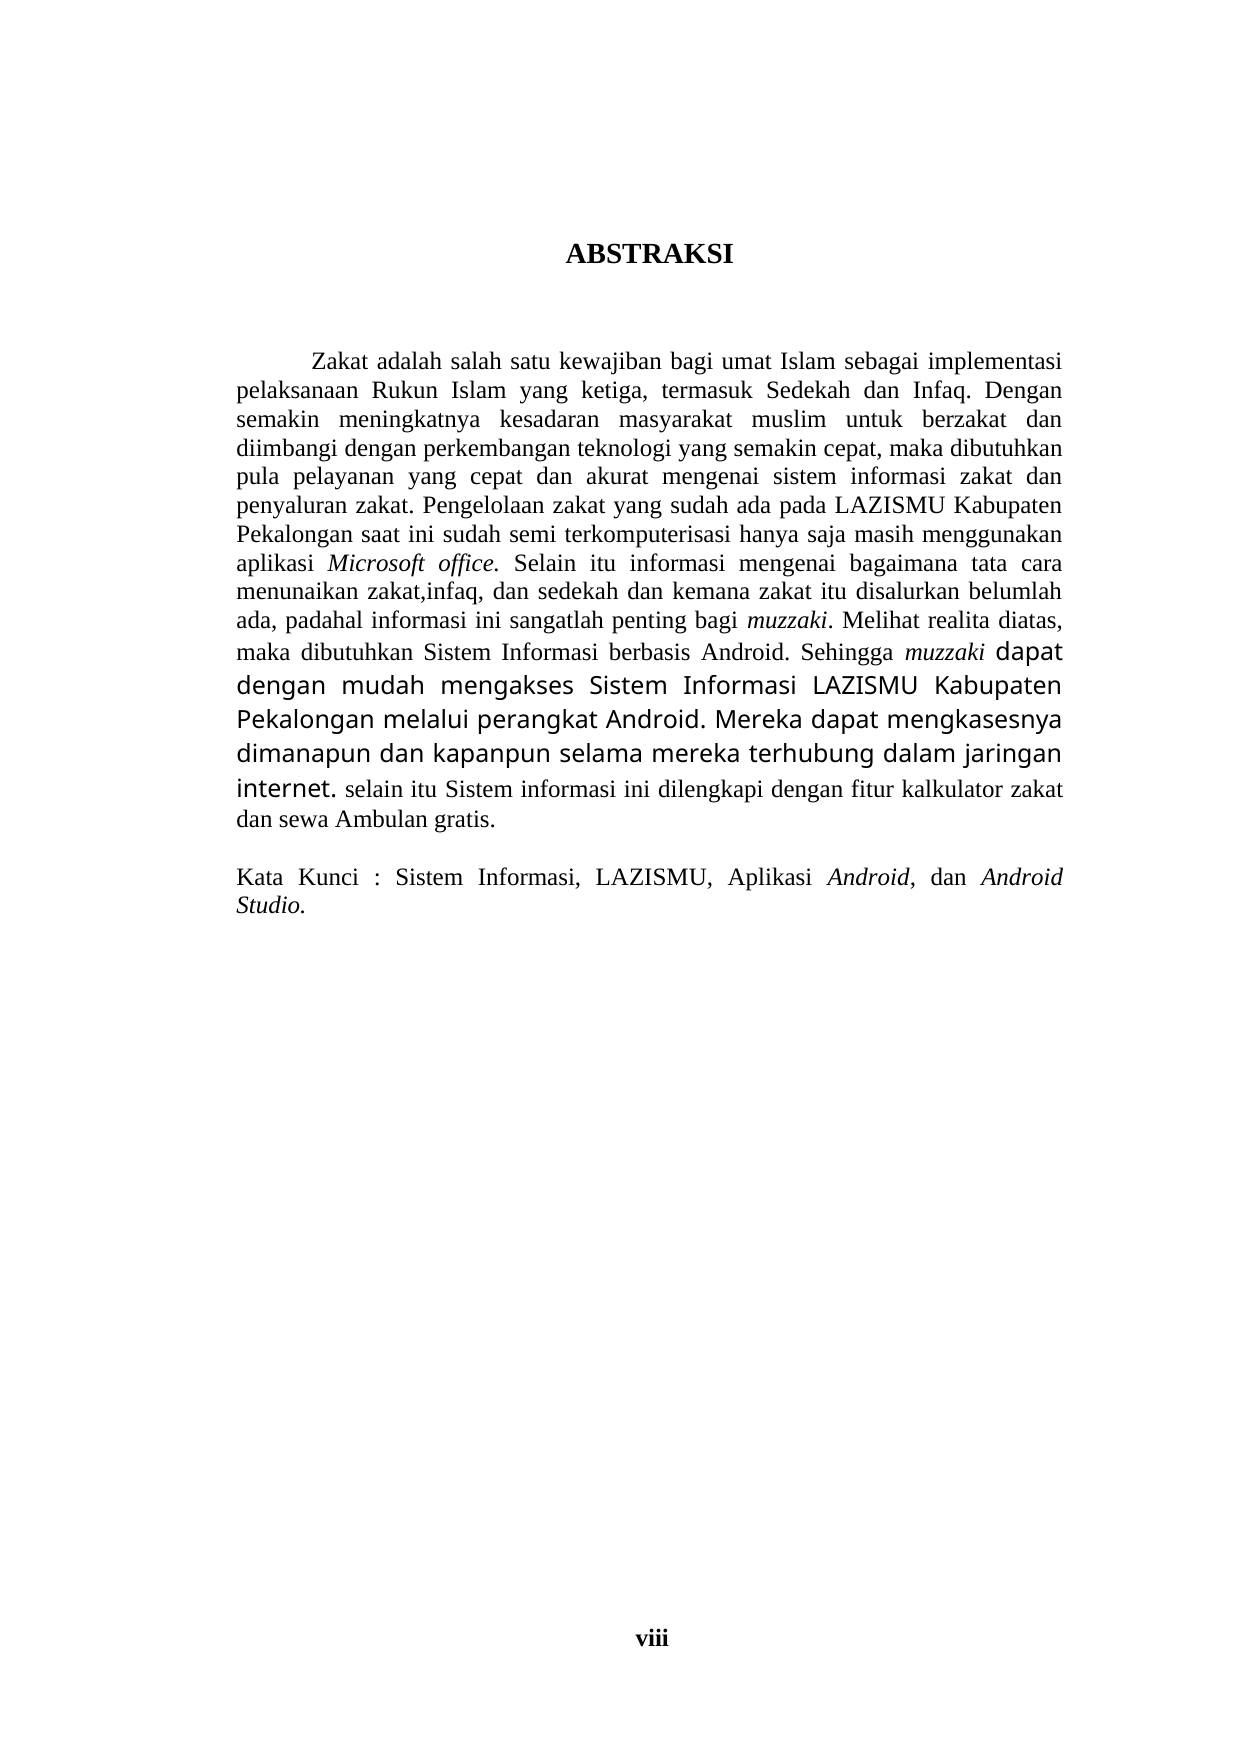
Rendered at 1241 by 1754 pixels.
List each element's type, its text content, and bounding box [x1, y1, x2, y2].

text Zakat adalah salah satu kewajiban bagi umat Islam sebagai implementasi pelaksanaan Rukun Islam yang ketiga, termasuk Sedekah dan Infaq. Dengan semakin meningkatnya kesadaran masyarakat muslim untuk berzakat dan diimbangi dengan perkembangan teknologi yang semakin cepat, maka dibutuhkan pula pelayanan yang cepat dan akurat mengenai sistem informasi zakat dan penyaluran zakat. Pengelolaan zakat yang sudah ada pada LAZISMU Kabupaten Pekalongan saat ini sudah semi terkomputerisasi hanya saja masih menggunakan aplikasi Microsoft office. Selain itu informasi mengenai bagaimana tata cara menunaikan zakat,infaq, dan sedekah dan kemana zakat itu disalurkan belumlah ada, padahal informasi ini sangatlah penting bagi muzzaki. Melihat realita diatas, maka dibutuhkan Sistem Informasi berbasis Android. Sehingga muzzaki dapat dengan mudah mengakses Sistem Informasi LAZISMU Kabupaten Pekalongan melalui perangkat Android. Mereka dapat mengkasesnya dimanapun dan kapanpun selama mereka terhubung dalam jaringan internet. selain itu Sistem informasi ini dilengkapi dengan fitur kalkulator zakat dan sewa Ambulan gratis. [236, 346, 1063, 833]
text ABSTRAKSI [236, 236, 1063, 270]
text Kata Kunci : Sistem Informasi, LAZISMU, Aplikasi Android, dan Android Studio. [236, 862, 1063, 919]
